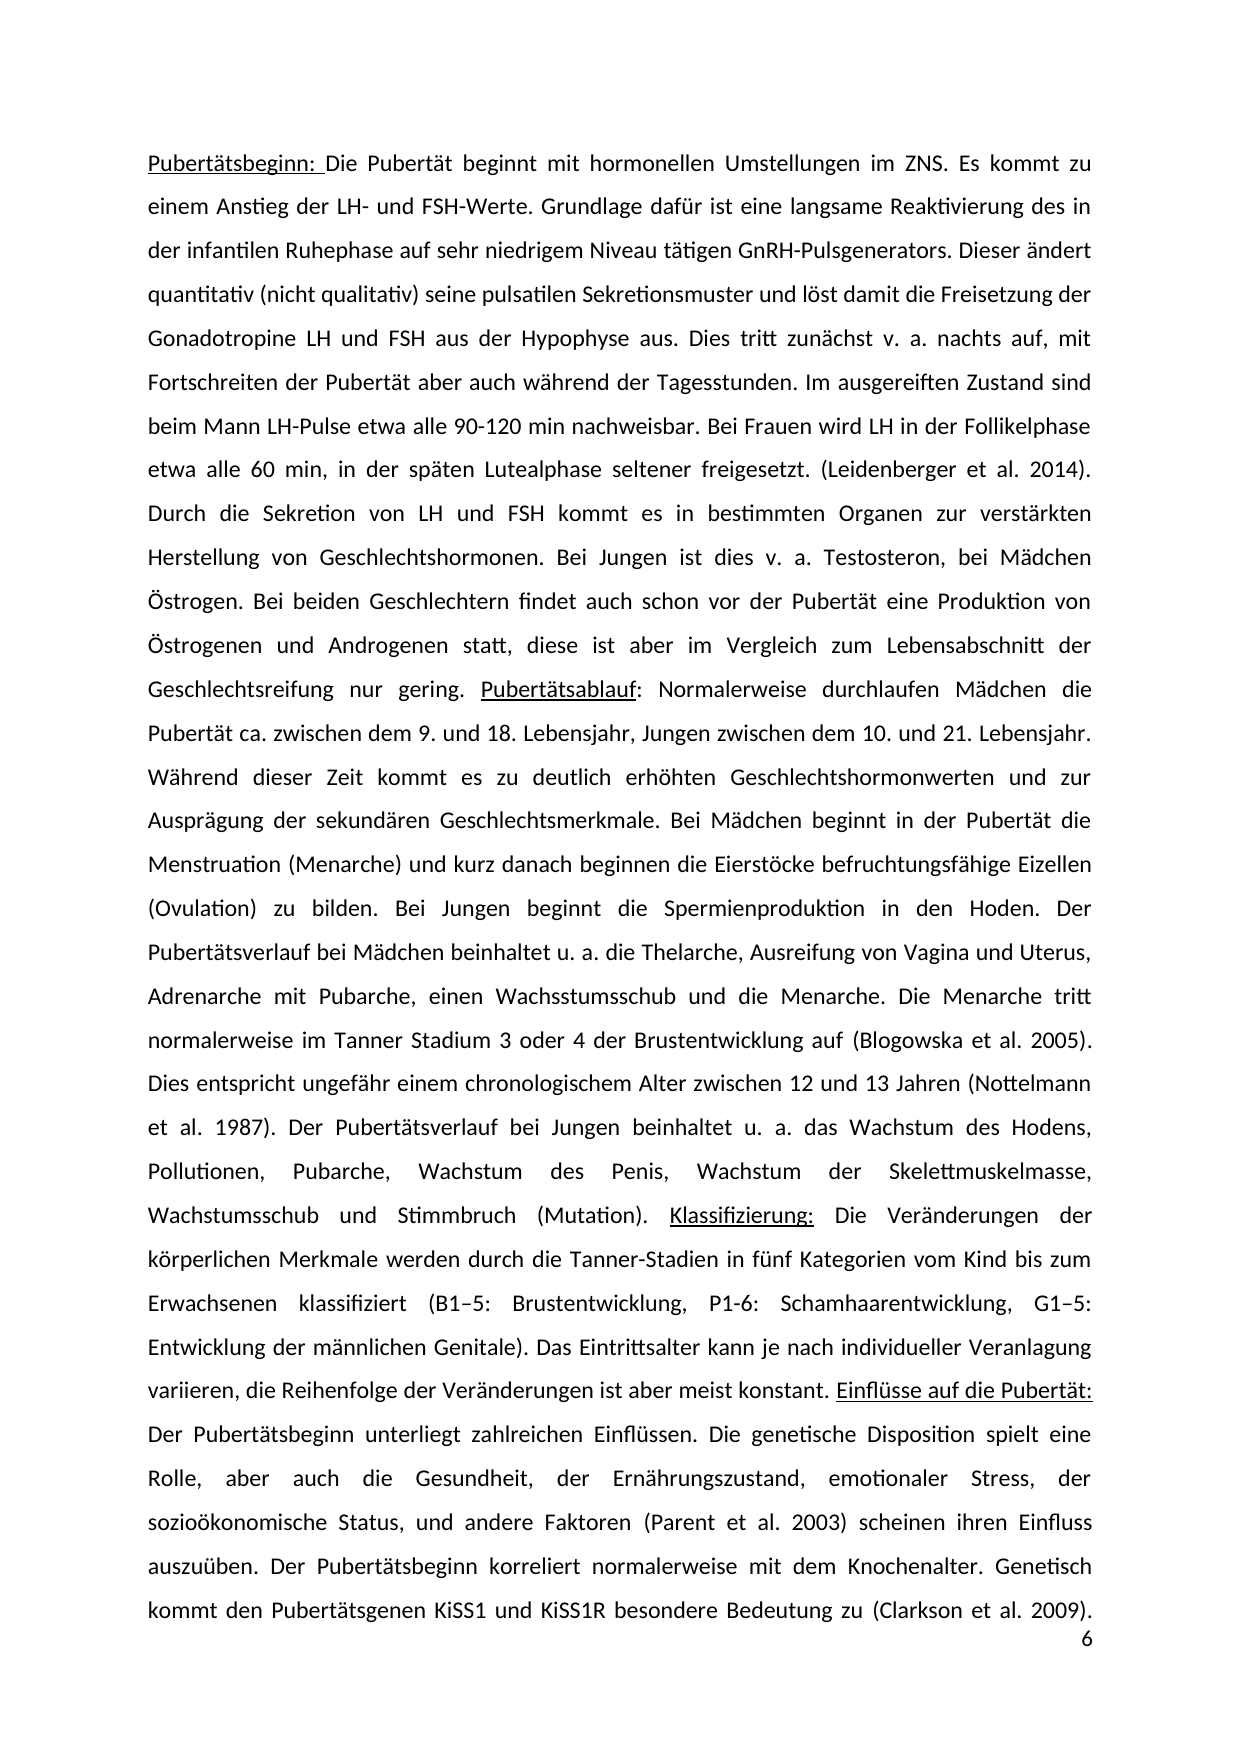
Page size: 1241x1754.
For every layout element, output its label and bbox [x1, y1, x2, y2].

text [148, 148, 1093, 1624]
